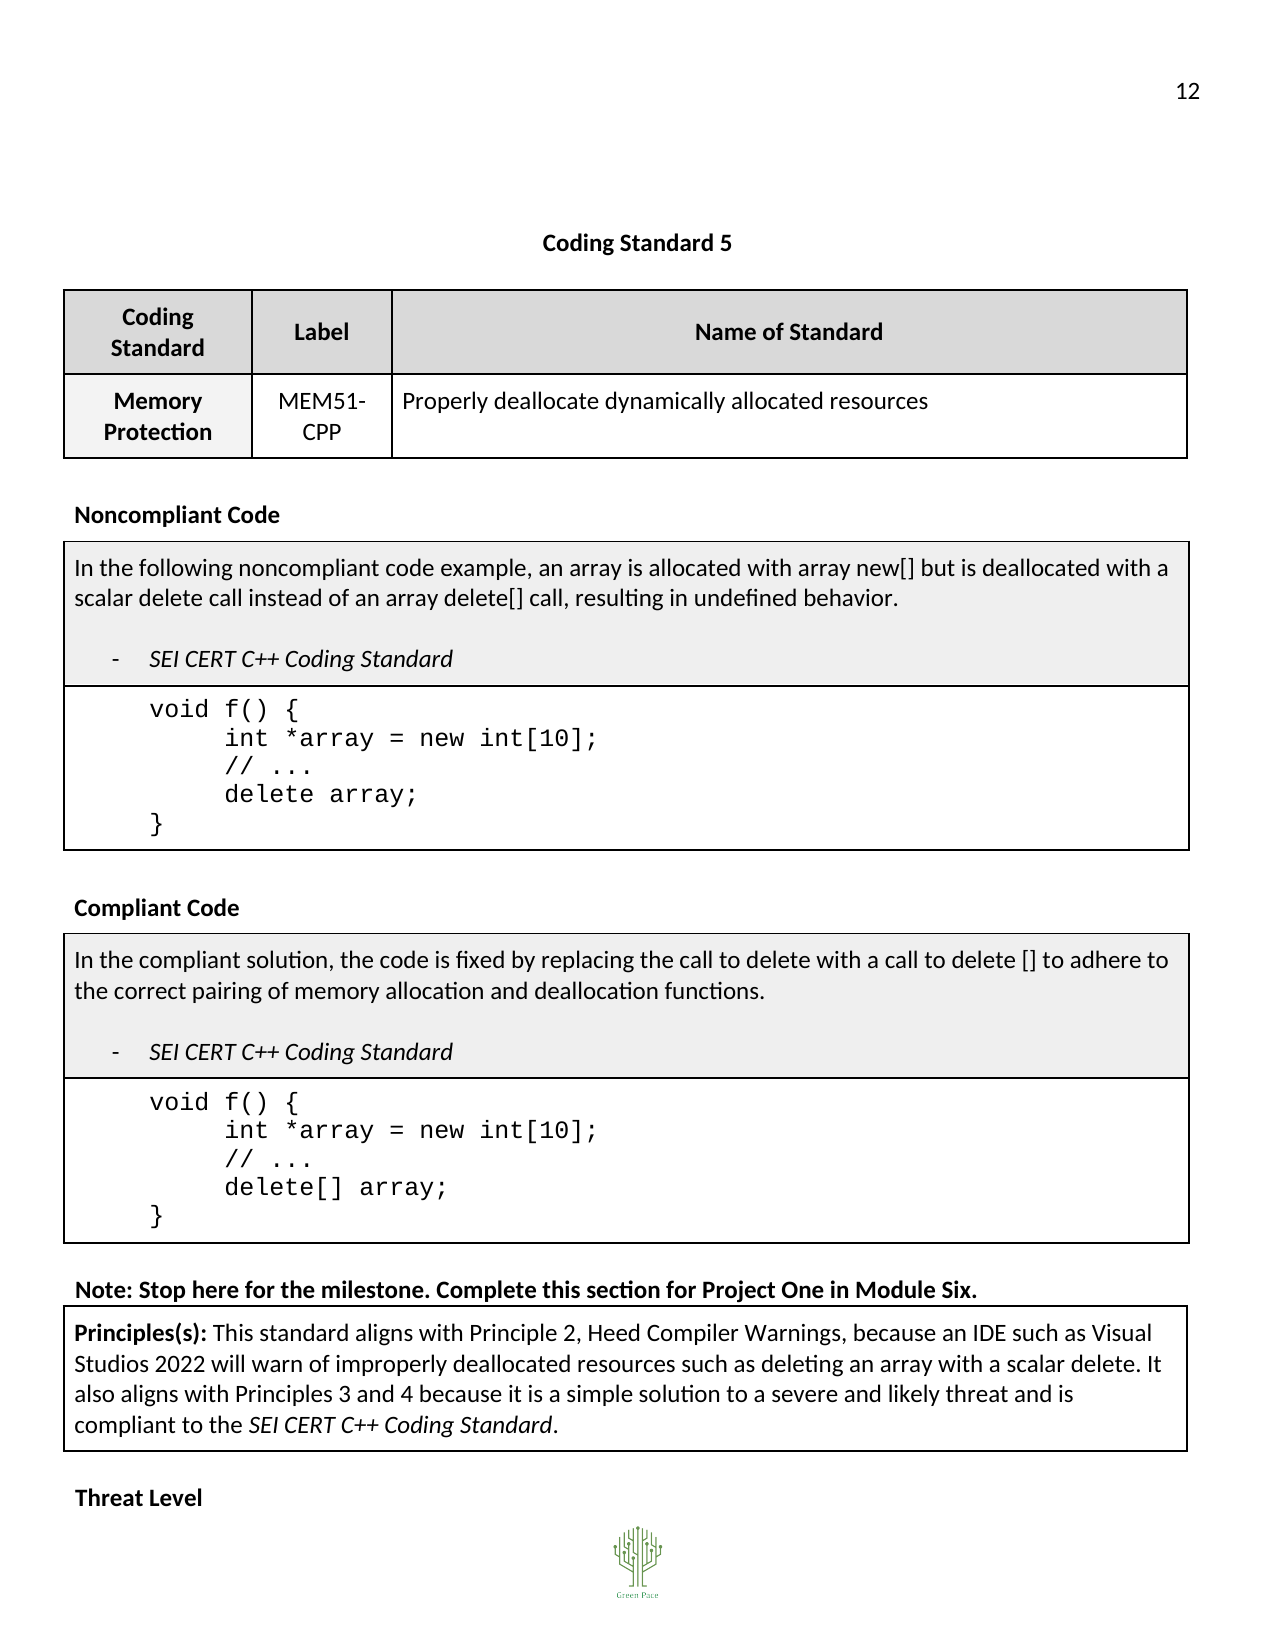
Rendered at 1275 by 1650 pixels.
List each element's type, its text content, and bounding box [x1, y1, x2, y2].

table_cell Properly deallocate dynamically allocated resources [393, 375, 1186, 457]
table_cell In the following noncompliant code example, an array is allocated with array new[] but is deallocated with a scalar delete call instead of an array delete[] call, resulting in undefined behavior. SEI CERT C++ Coding Standard [65, 542, 1188, 684]
text Threat Level [75, 1482, 1200, 1513]
table_cell MEM51-CPP [253, 375, 391, 457]
table_cell void f() { int *array = new int[10]; // ... delete array; } [65, 687, 1188, 849]
table_header Name of Standard [393, 291, 1186, 373]
table_header Label [253, 291, 391, 373]
text Note: Stop here for the milestone. Complete this section for Project One in Module Six. [75, 1274, 1200, 1305]
table_header Principles(s): This standard aligns with Principle 2, Heed Compiler Warnings, because an IDE such as Visual Studios 2022 will warn of improperly deallocated resources such as deleting an array with a scalar delete. It also aligns with Principles 3 and 4 because it is a simple solution to a severe and likely threat and is compliant to the SEI CERT C++ Coding Standard. [65, 1307, 1186, 1450]
table_cell void f() { int *array = new int[10]; // ... delete[] array; } [65, 1079, 1188, 1242]
picture [605, 1521, 670, 1606]
table_header Noncompliant Code [64, 489, 1189, 541]
subtitle Coding Standard 5 [75, 228, 1200, 258]
table_cell In the compliant solution, the code is fixed by replacing the call to delete with a call to delete [] to adhere to the correct pairing of memory allocation and deallocation functions. SEI CERT C++ Coding Standard [65, 934, 1188, 1077]
table_header Coding Standard [65, 291, 251, 373]
table_cell Memory Protection [65, 375, 251, 457]
table_header Compliant Code [64, 882, 1189, 933]
